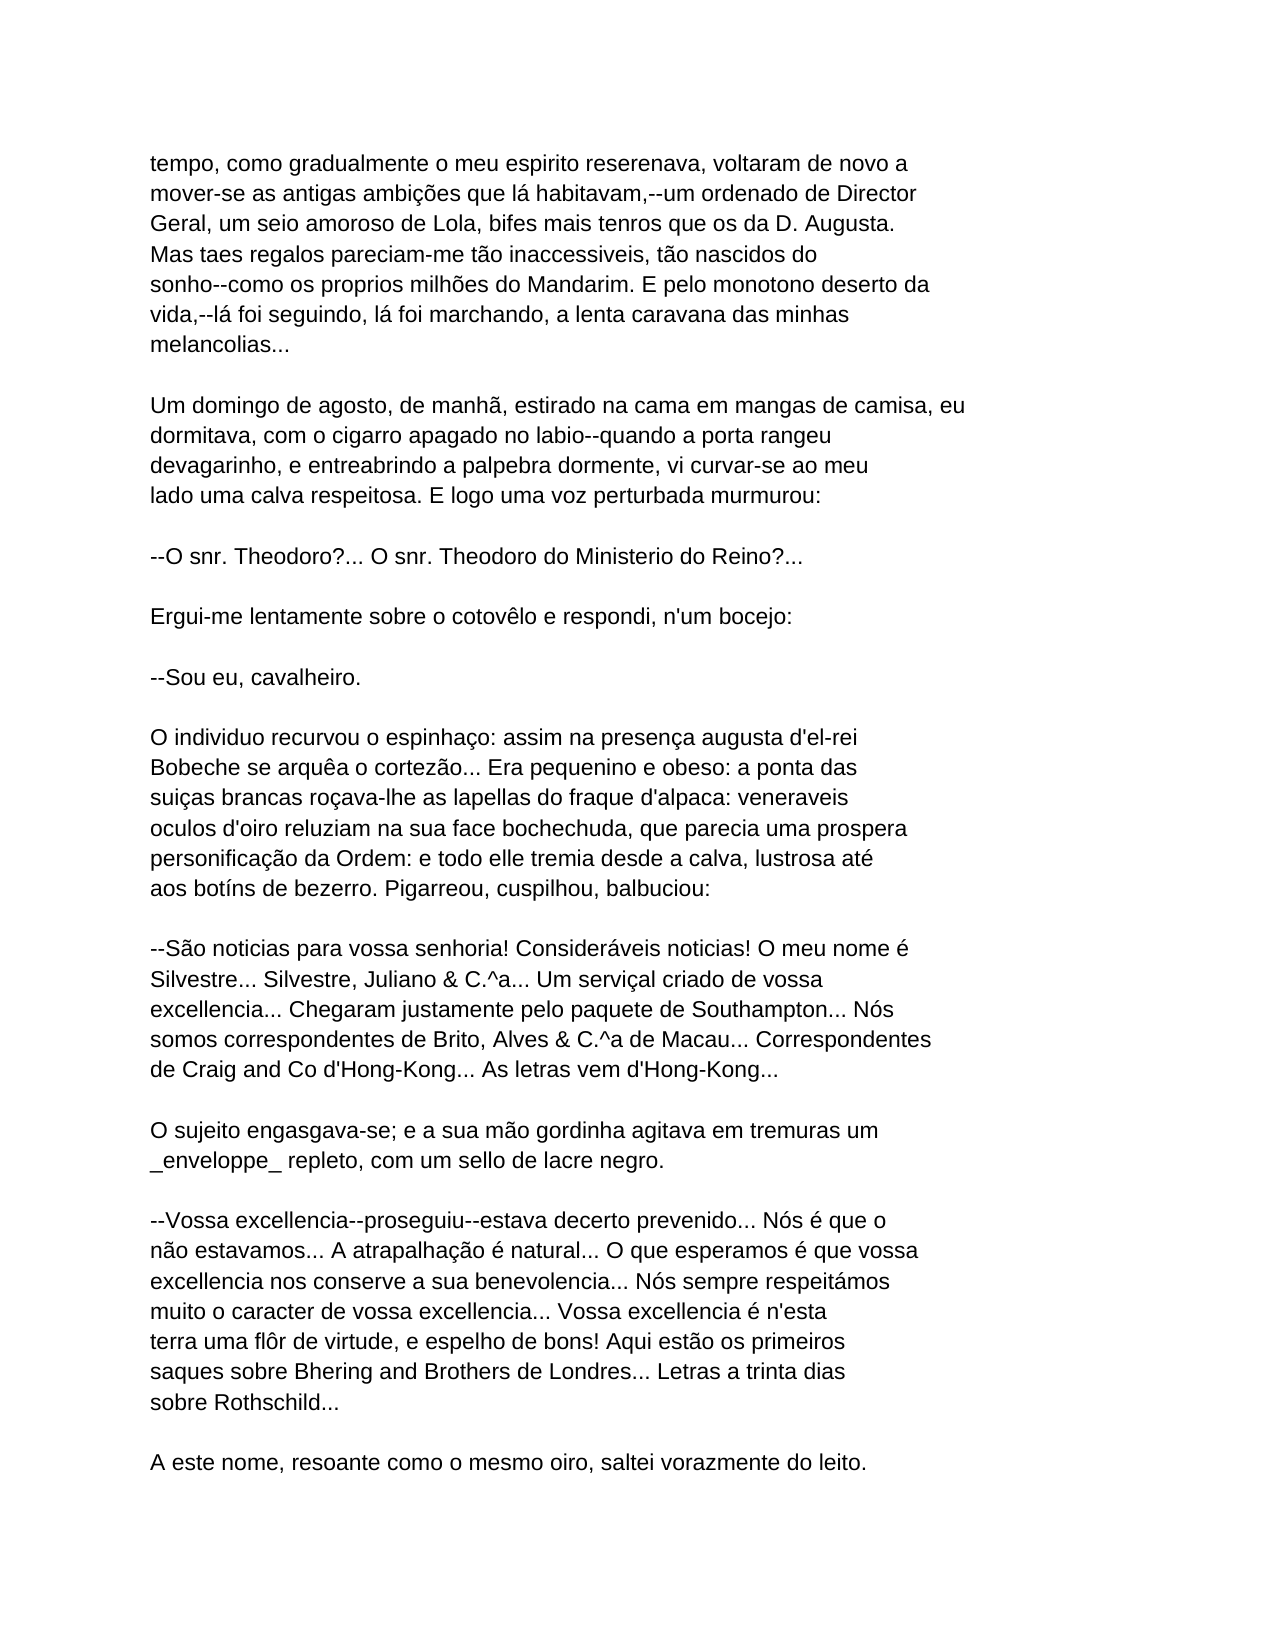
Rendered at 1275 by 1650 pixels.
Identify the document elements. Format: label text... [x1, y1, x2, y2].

text O individuo recurvou o espinhaço: assim na presença augusta d'el-rei [150, 724, 1125, 750]
text de Craig and Co d'Hong-Kong... As letras vem d'Hong-Kong... [150, 1056, 1125, 1083]
text somos correspondentes de Brito, Alves & C.^a de Macau... Correspondentes [150, 1026, 1125, 1052]
text melancolias... [150, 331, 1125, 358]
text Bobeche se arquêa o cortezão... Era pequenino e obeso: a ponta das [150, 754, 1125, 781]
text Mas taes regalos pareciam-me tão inaccessiveis, tão nascidos do [150, 241, 1125, 267]
text sobre Rothschild... [150, 1388, 1125, 1415]
text terra uma flôr de virtude, e espelho de bons! Aqui estão os primeiros [150, 1328, 1125, 1354]
text vida,--lá foi seguindo, lá foi marchando, a lenta caravana das minhas [150, 301, 1125, 327]
text --Vossa excellencia--proseguiu--estava decerto prevenido... Nós é que o [150, 1207, 1125, 1234]
text tempo, como gradualmente o meu espirito reserenava, voltaram de novo a [150, 150, 1125, 176]
text --São noticias para vossa senhoria! Consideráveis noticias! O meu nome é [150, 935, 1125, 962]
text A este nome, resoante como o mesmo oiro, saltei vorazmente do leito. [150, 1449, 1125, 1475]
text --O snr. Theodoro?... O snr. Theodoro do Ministerio do Reino?... [150, 543, 1125, 569]
text devagarinho, e entreabrindo a palpebra dormente, vi curvar-se ao meu [150, 452, 1125, 478]
text saques sobre Bhering and Brothers de Londres... Letras a trinta dias [150, 1358, 1125, 1385]
text --Sou eu, cavalheiro. [150, 663, 1125, 690]
text mover-se as antigas ambições que lá habitavam,--um ordenado de Director [150, 180, 1125, 207]
text O sujeito engasgava-se; e a sua mão gordinha agitava em tremuras um [150, 1117, 1125, 1143]
text não estavamos... A atrapalhação é natural... O que esperamos é que vossa [150, 1237, 1125, 1264]
text muito o caracter de vossa excellencia... Vossa excellencia é n'esta [150, 1298, 1125, 1324]
text Ergui-me lentamente sobre o cotovêlo e respondi, n'um bocejo: [150, 603, 1125, 629]
text Geral, um seio amoroso de Lola, bifes mais tenros que os da D. Augusta. [150, 210, 1125, 237]
text suiças brancas roçava-lhe as lapellas do fraque d'alpaca: veneraveis [150, 784, 1125, 811]
text excellencia nos conserve a sua benevolencia... Nós sempre respeitámos [150, 1268, 1125, 1294]
text excellencia... Chegaram justamente pelo paquete de Southampton... Nós [150, 996, 1125, 1022]
text personificação da Ordem: e todo elle tremia desde a calva, lustrosa até [150, 845, 1125, 871]
text sonho--como os proprios milhões do Mandarim. E pelo monotono deserto da [150, 271, 1125, 297]
text oculos d'oiro reluziam na sua face bochechuda, que parecia uma prospera [150, 814, 1125, 841]
text aos botíns de bezerro. Pigarreou, cuspilhou, balbuciou: [150, 875, 1125, 901]
text lado uma calva respeitosa. E logo uma voz perturbada murmurou: [150, 482, 1125, 509]
text Silvestre... Silvestre, Juliano & C.^a... Um serviçal criado de vossa [150, 966, 1125, 992]
text Um domingo de agosto, de manhã, estirado na cama em mangas de camisa, eu [150, 392, 1125, 418]
text dormitava, com o cigarro apagado no labio--quando a porta rangeu [150, 422, 1125, 448]
text _enveloppe_ repleto, com um sello de lacre negro. [150, 1147, 1125, 1173]
